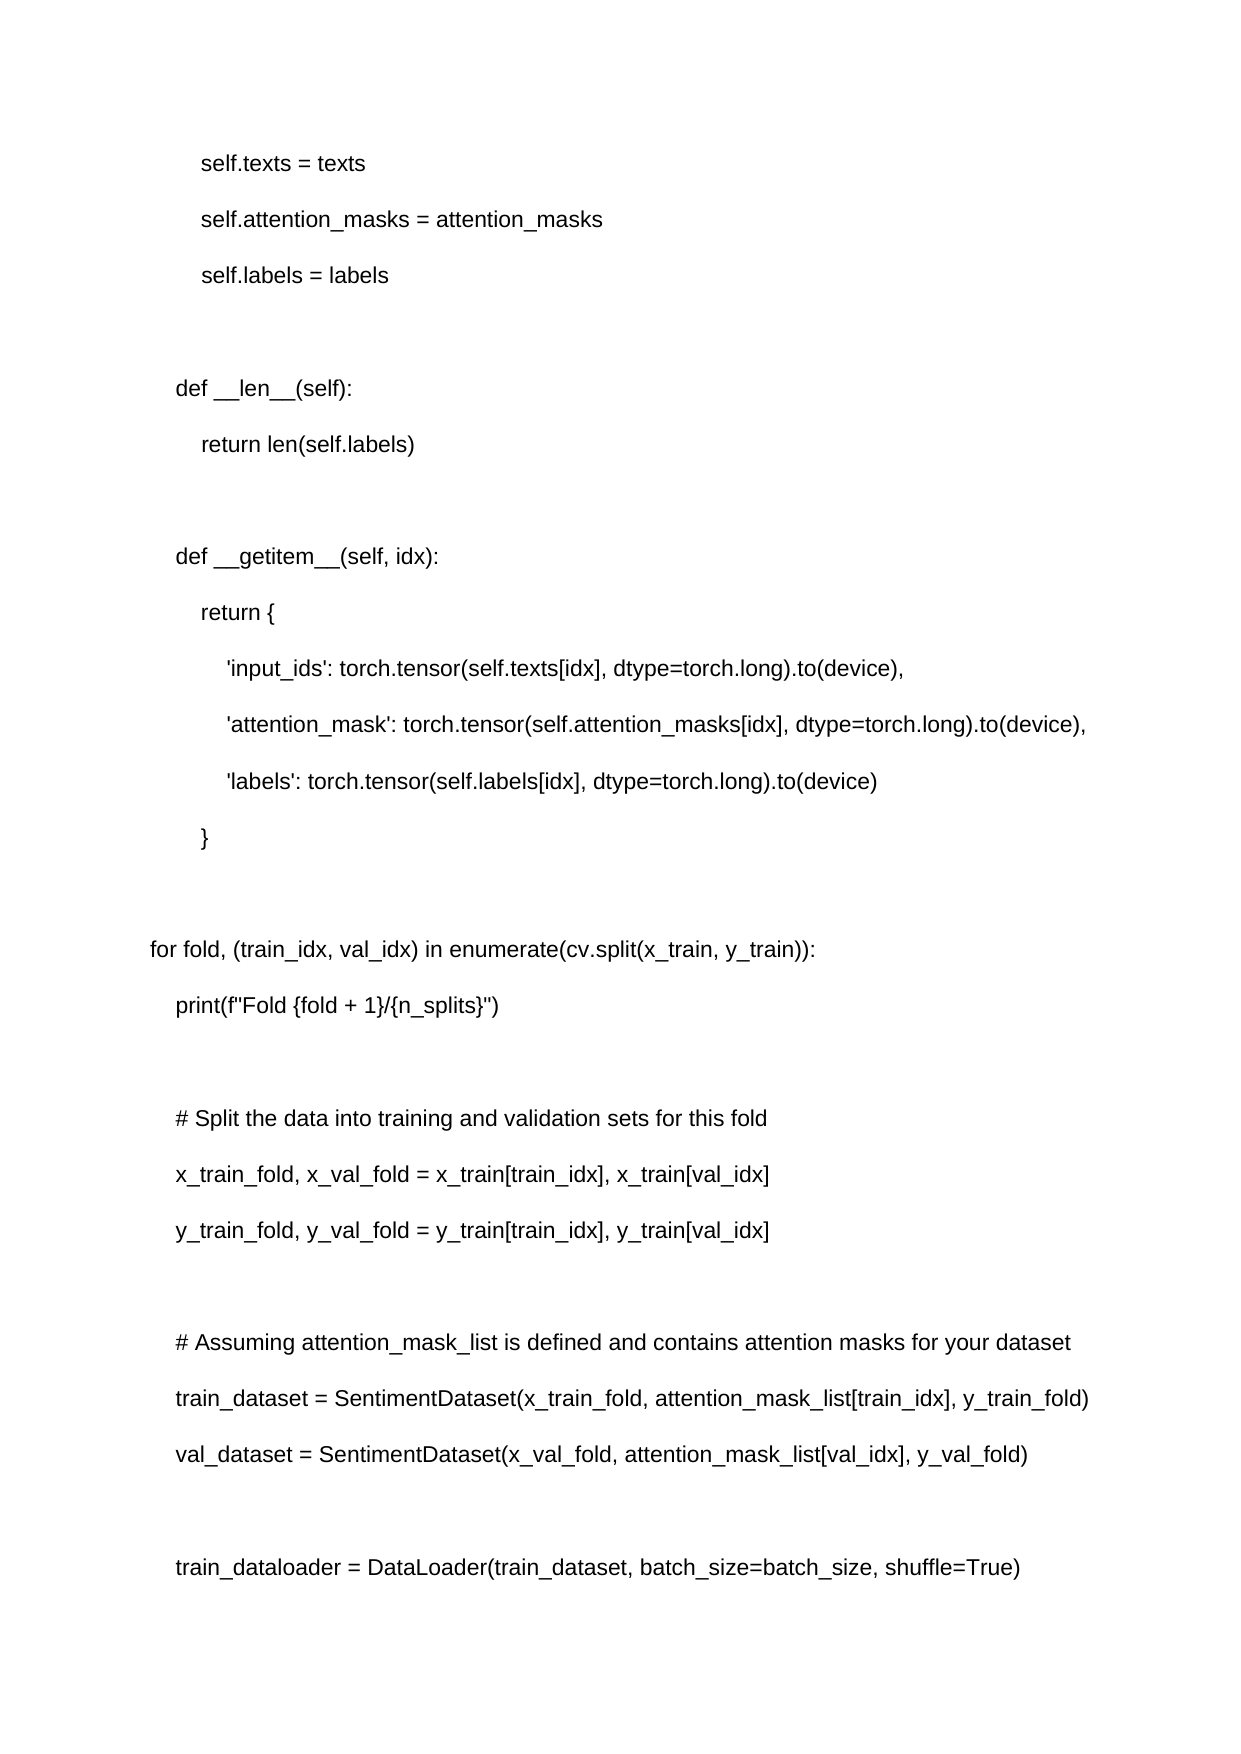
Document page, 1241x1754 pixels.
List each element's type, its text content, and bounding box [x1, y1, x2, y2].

text def __len__(self): [150, 374, 1090, 401]
text for fold, (train_idx, val_idx) in enumerate(cv.split(x_train, y_train)): [150, 936, 1090, 962]
text x_train_fold, x_val_fold = x_train[train_idx], x_train[val_idx] [150, 1161, 1090, 1187]
text 'attention_mask': torch.tensor(self.attention_masks[idx], dtype=torch.long).to(device), [150, 711, 1090, 738]
text y_train_fold, y_val_fold = y_train[train_idx], y_train[val_idx] [150, 1217, 1090, 1243]
text val_dataset = SentimentDataset(x_val_fold, attention_mask_list[val_idx], y_val_fold) [150, 1441, 1090, 1468]
text train_dataloader = DataLoader(train_dataset, batch_size=batch_size, shuffle=True) [150, 1554, 1090, 1580]
text } [150, 824, 1090, 850]
text train_dataset = SentimentDataset(x_train_fold, attention_mask_list[train_idx], y_train_fold) [150, 1385, 1090, 1412]
text def __getitem__(self, idx): [150, 543, 1090, 569]
text return len(self.labels) [150, 431, 1090, 457]
text 'input_ids': torch.tensor(self.texts[idx], dtype=torch.long).to(device), [150, 655, 1090, 682]
text self.texts = texts [150, 150, 1090, 176]
text print(f"Fold {fold + 1}/{n_splits}") [150, 992, 1090, 1018]
text 'labels': torch.tensor(self.labels[idx], dtype=torch.long).to(device) [150, 768, 1090, 794]
text return { [150, 599, 1090, 626]
text self.labels = labels [150, 262, 1090, 289]
text self.attention_masks = attention_masks [150, 206, 1090, 232]
text # Assuming attention_mask_list is defined and contains attention masks for your dataset [150, 1329, 1090, 1355]
text # Split the data into training and validation sets for this fold [150, 1104, 1090, 1131]
